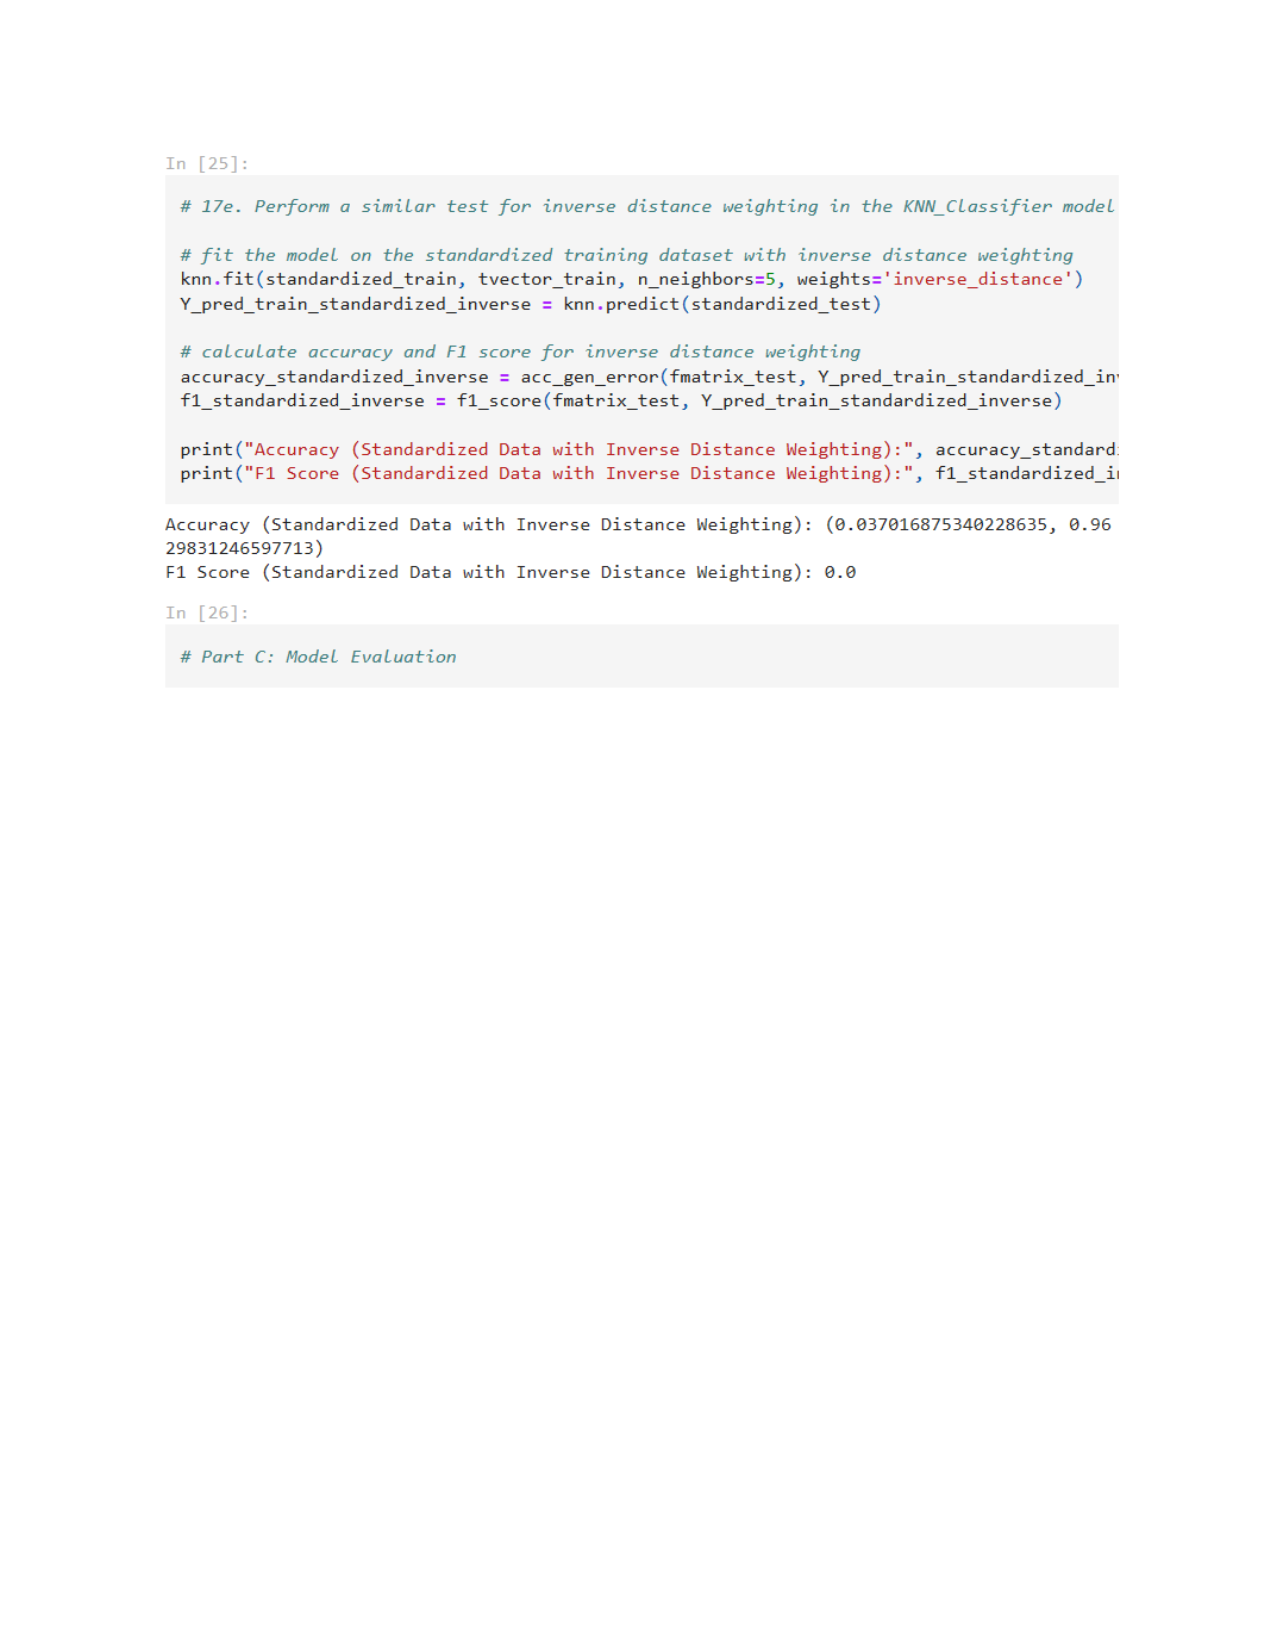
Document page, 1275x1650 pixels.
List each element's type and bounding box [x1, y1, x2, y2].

picture [150, 150, 1125, 696]
